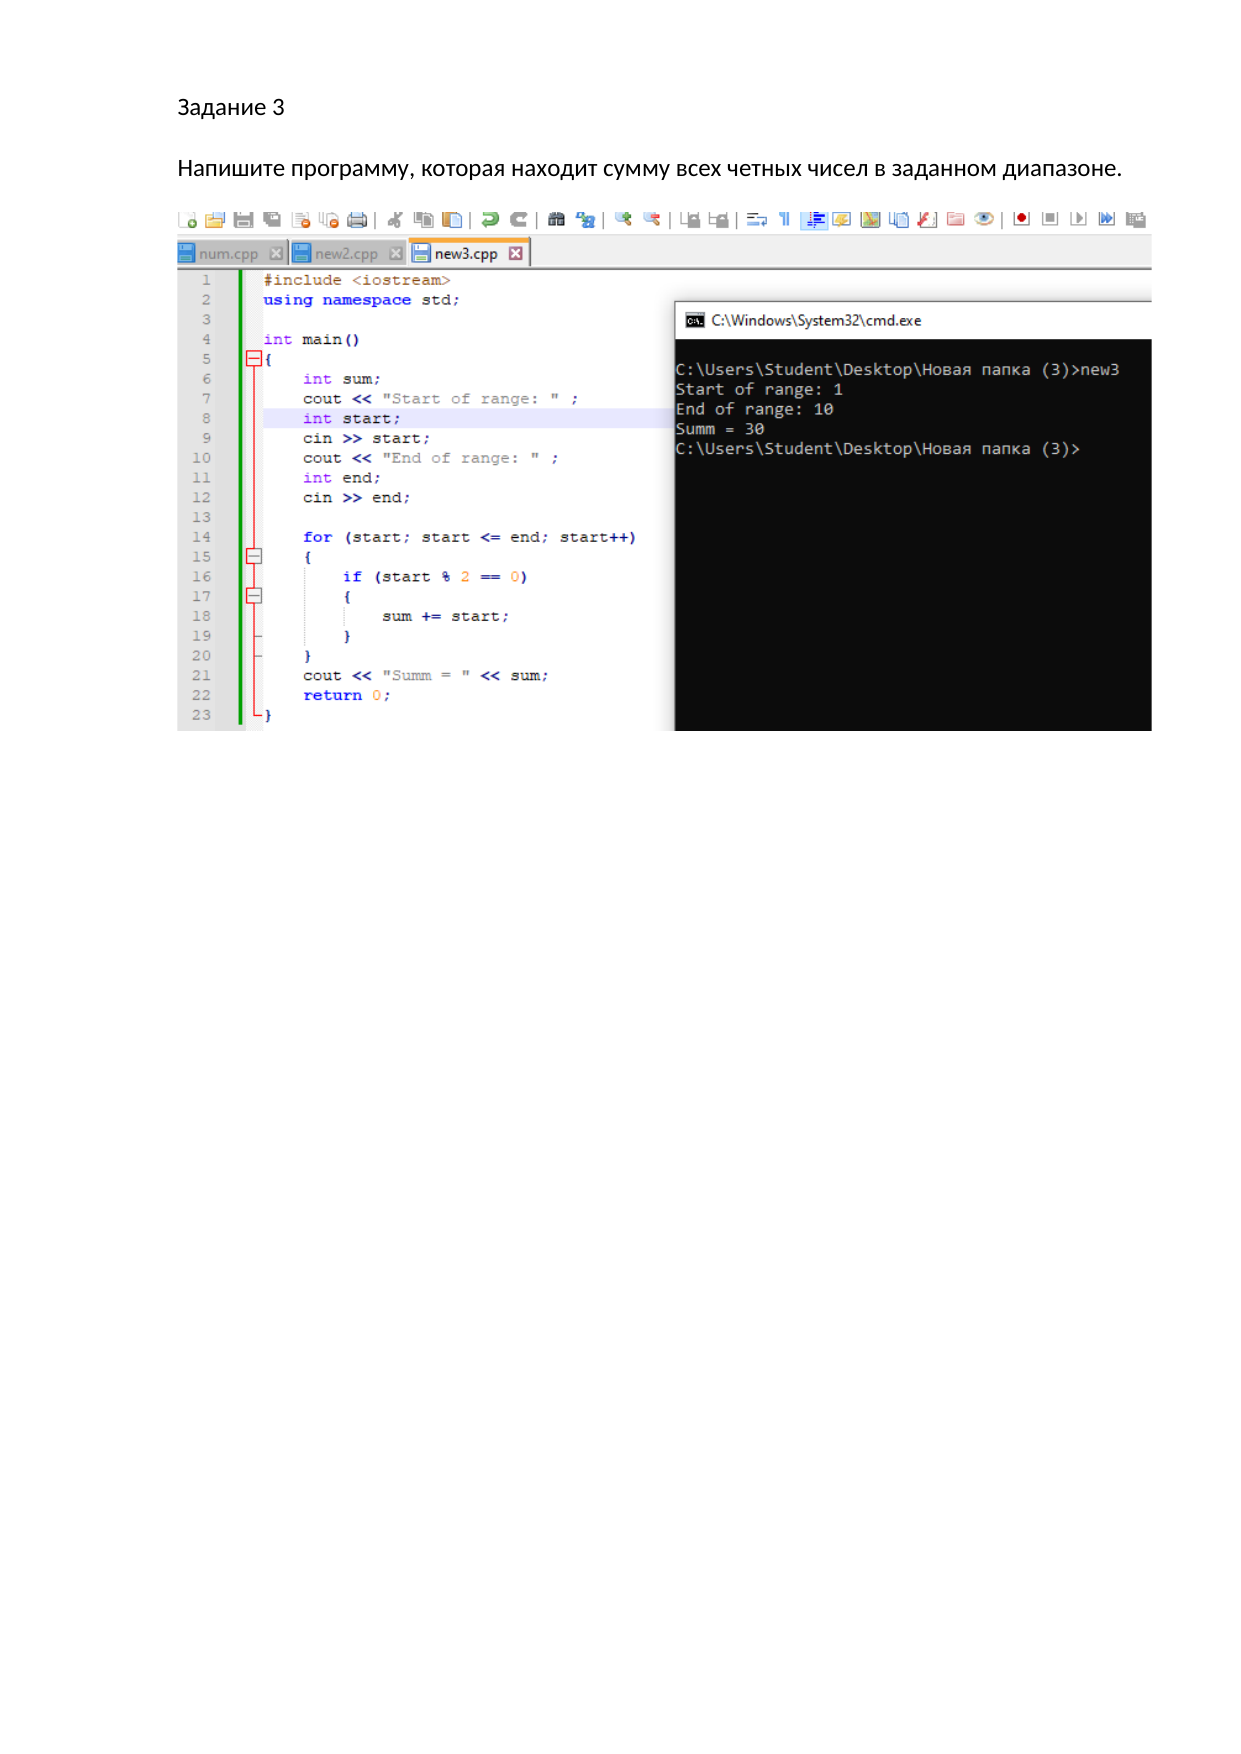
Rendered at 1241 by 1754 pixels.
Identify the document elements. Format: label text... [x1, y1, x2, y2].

picture [177, 212, 1152, 731]
text Задание 3 [177, 91, 1142, 121]
text Напишите программу, которая находит сумму всех четных чисел в заданном диапазоне. [177, 152, 1142, 182]
